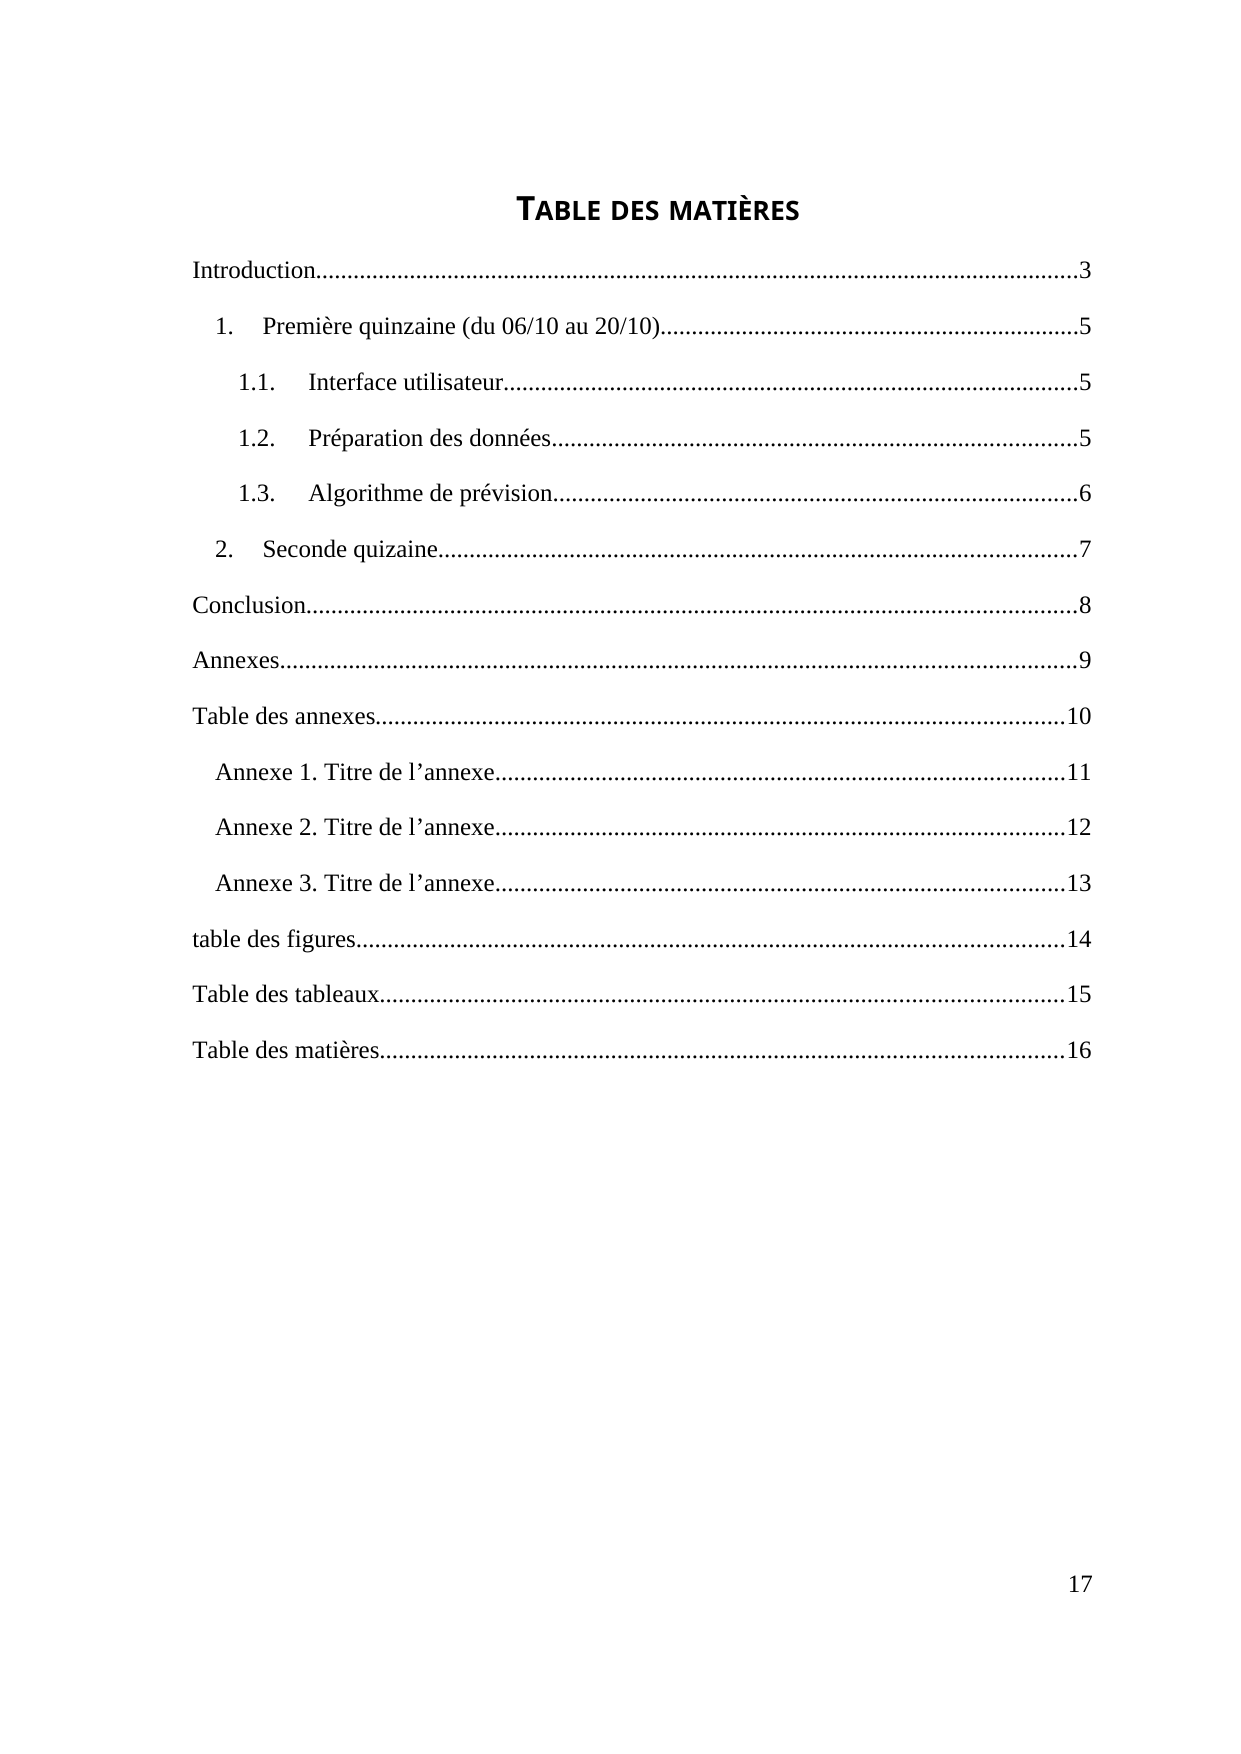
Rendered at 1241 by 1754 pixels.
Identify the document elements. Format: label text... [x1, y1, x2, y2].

text Table des matières 16 [148, 1035, 1092, 1064]
text Table des tableaux 15 [148, 979, 1092, 1008]
text 2. Seconde quizaine 7 [171, 534, 1092, 563]
text 1.1. Interface utilisateur 5 [193, 367, 1092, 396]
text Conclusion 8 [148, 590, 1092, 619]
text Introduction 3 [148, 256, 1092, 284]
subtitle Table des matières [185, 185, 1092, 231]
text 1.3. Algorithme de prévision 6 [193, 478, 1092, 507]
text Annexe 1. Titre de l’annexe 11 [171, 757, 1092, 786]
text Annexes 9 [148, 646, 1092, 674]
text Annexe 2. Titre de l’annexe 12 [171, 812, 1092, 841]
text 1.2. Préparation des données 5 [193, 423, 1092, 451]
text table des figures 14 [148, 924, 1092, 952]
text Annexe 3. Titre de l’annexe 13 [171, 868, 1092, 897]
text 1. Première quinzaine (du 06/10 au 20/10) 5 [171, 311, 1092, 340]
text Table des annexes 10 [148, 701, 1092, 730]
